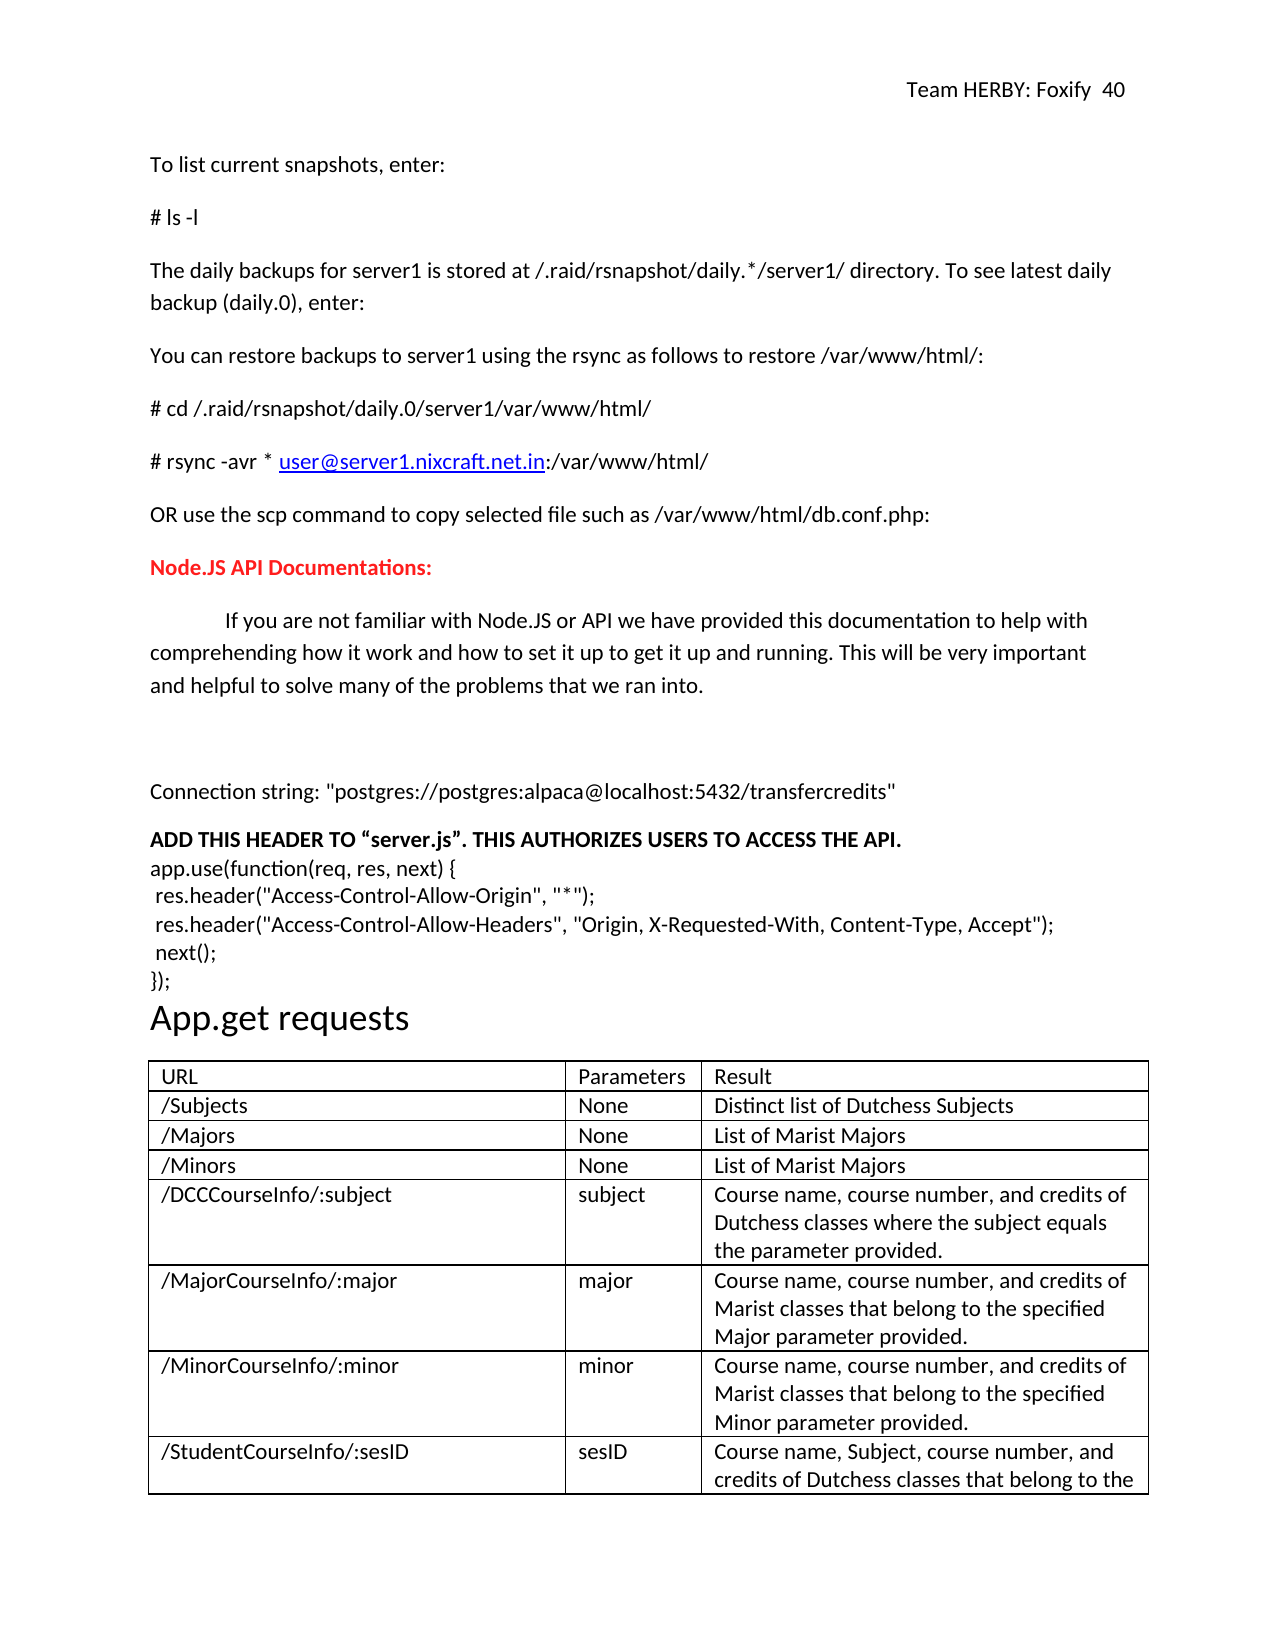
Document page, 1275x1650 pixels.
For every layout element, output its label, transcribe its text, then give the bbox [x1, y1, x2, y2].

table_header Result [702, 1062, 1148, 1090]
text res.header("Access-Control-Allow-Headers", "Origin, X-Requested-With, Content-Type, Accept"); [150, 910, 1125, 938]
text # cd /.raid/rsnapshot/daily.0/server1/var/www/html/ [150, 394, 1125, 422]
text # rsync -avr * user@server1.nixcraft.net.in:/var/www/html/ [150, 447, 1125, 475]
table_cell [149, 1437, 565, 1493]
text The daily backups for server1 is stored at /.raid/rsnapshot/daily.*/server1/ directory. To see latest daily backup (daily.0), enter: [150, 256, 1125, 316]
text You can restore backups to server1 using the rsync as follows to restore /var/www/html/: [150, 341, 1125, 369]
table_cell sesID [566, 1437, 701, 1493]
text Node.JS API Documentations: [150, 553, 1125, 581]
text Connection string: "postgres://postgres:alpaca@localhost:5432/transfercredits" [150, 777, 1125, 805]
table_cell List of Marist Majors [702, 1151, 1148, 1179]
text If you are not familiar with Node.JS or API we have provided this documentation to help with comprehending how it work and how to set it up to get it up and running. This will be very important and helpful to solve many of the problems that we ran into. [150, 606, 1125, 699]
table_cell subject [566, 1180, 701, 1264]
table_cell None [566, 1121, 701, 1149]
text app.use(function(req, res, next) { [150, 854, 1125, 882]
text ADD THIS HEADER TO “server.js”. THIS AUTHORIZES USERS TO ACCESS THE API. [150, 826, 1125, 854]
table_header URL [149, 1062, 565, 1090]
text To list current snapshots, enter: [150, 150, 1125, 178]
table_cell /MinorCourseInfo/:minor [149, 1352, 565, 1436]
table_cell /Majors [149, 1121, 565, 1149]
table_cell Course name, course number, and credits of Marist classes that belong to the specified Major parameter provided. [702, 1266, 1148, 1350]
table_cell major [566, 1266, 701, 1350]
table_cell None [566, 1092, 701, 1119]
table_cell Course name, course number, and credits of Marist classes that belong to the specified Minor parameter provided. [702, 1352, 1148, 1436]
text # ls -l [150, 203, 1125, 231]
table_cell None [566, 1151, 701, 1179]
text res.header("Access-Control-Allow-Origin", "*"); [150, 882, 1125, 910]
table_header Parameters [566, 1062, 701, 1090]
text OR use the scp command to copy selected file such as /var/www/html/db.conf.php: [150, 500, 1125, 528]
table_cell /Minors [149, 1151, 565, 1179]
table_cell /Subjects [149, 1092, 565, 1119]
table_cell minor [566, 1352, 701, 1436]
text App.get requests [150, 994, 1125, 1039]
table_cell /DCCCourseInfo/:subject [149, 1180, 565, 1264]
table_cell List of Marist Majors [702, 1121, 1148, 1149]
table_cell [702, 1437, 1148, 1493]
text next(); [150, 938, 1125, 966]
table_cell Distinct list of Dutchess Subjects [702, 1092, 1148, 1119]
text }); [150, 966, 1125, 994]
table_cell Course name, course number, and credits of Dutchess classes where the subject equals the parameter provided. [702, 1180, 1148, 1264]
table_cell /MajorCourseInfo/:major [149, 1266, 565, 1350]
